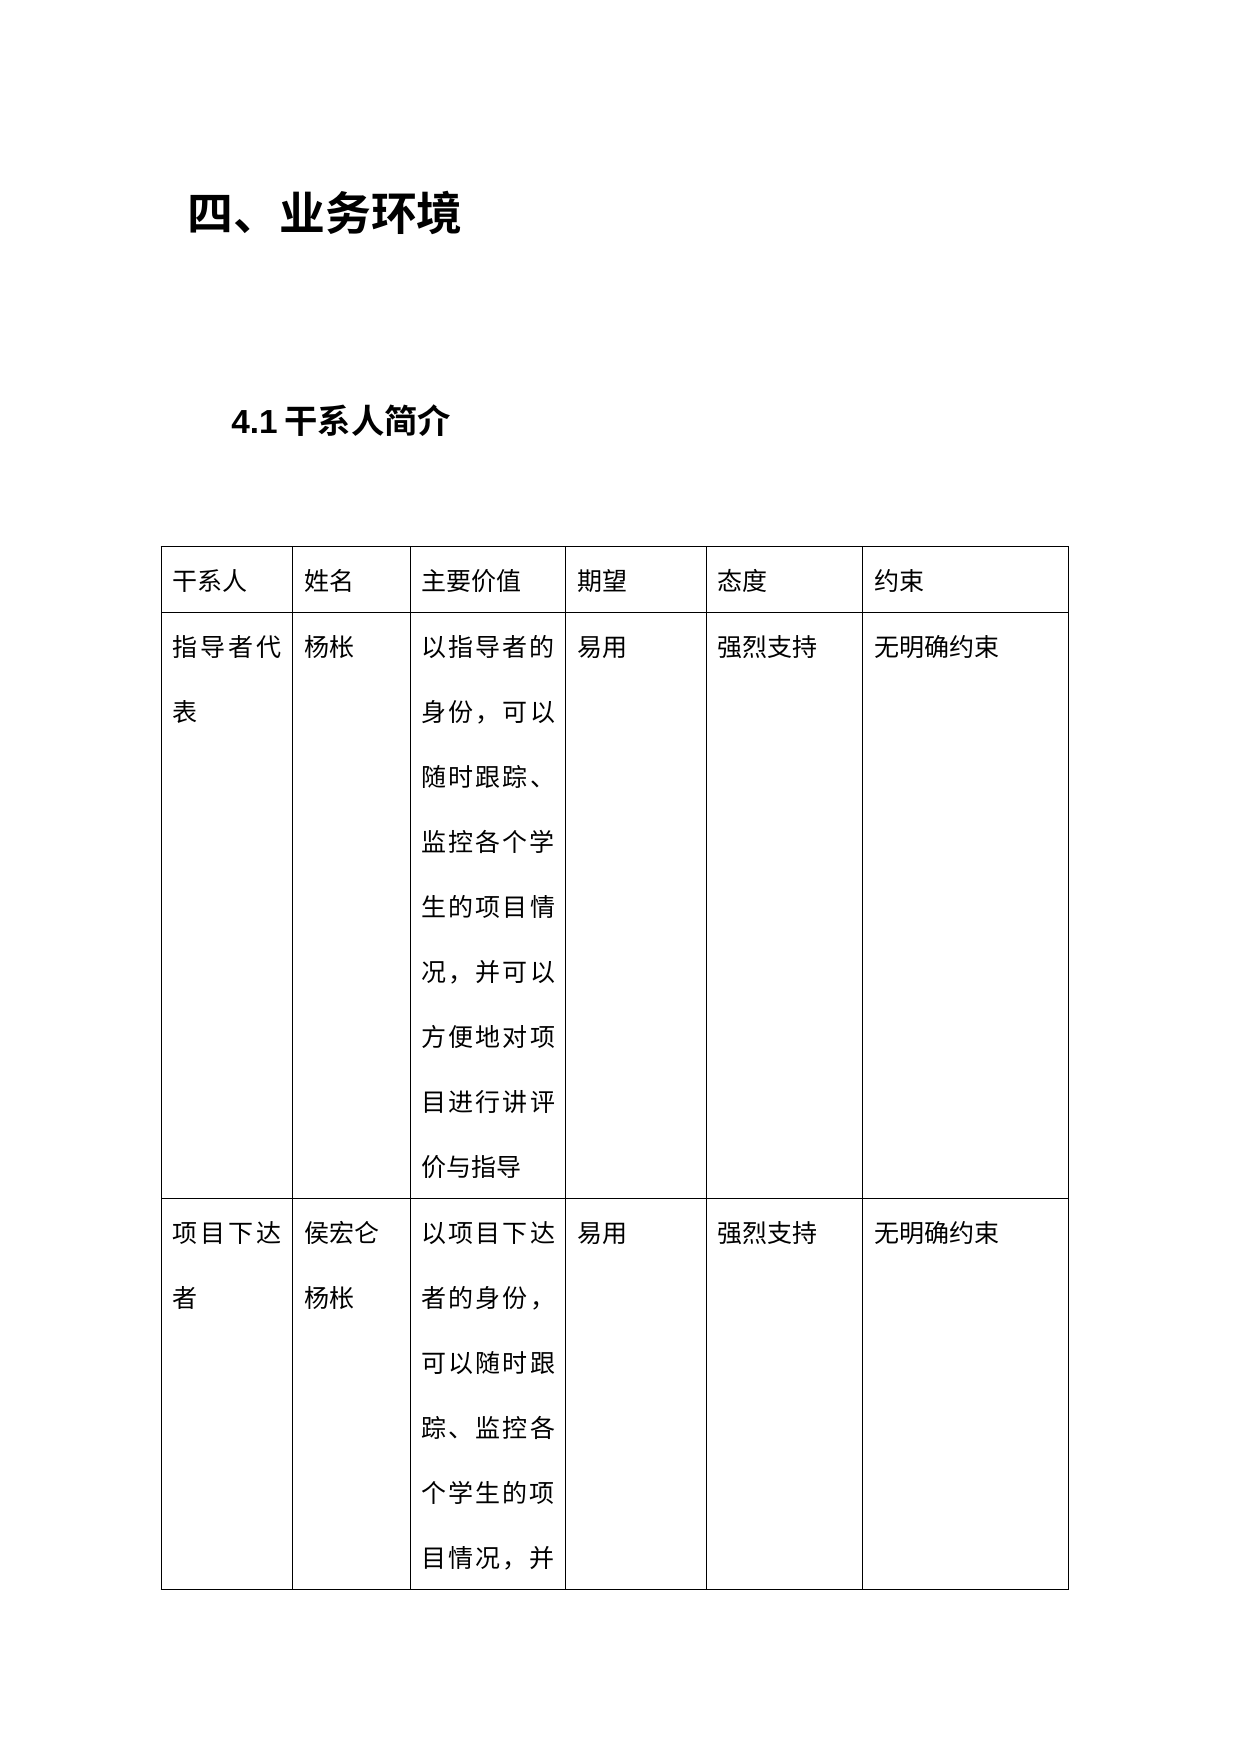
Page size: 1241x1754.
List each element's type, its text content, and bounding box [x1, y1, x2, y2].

table_cell 侯宏仑 杨枨 [293, 1199, 410, 1589]
table_cell 无明确约束 [863, 613, 1068, 1198]
subtitle 4.1干系人简介 [187, 387, 1053, 452]
table_header 姓名 [293, 547, 410, 612]
table_header 主要价值 [411, 547, 565, 612]
table_cell 以指导者的身份，可以随时跟踪、监控各个学生的项目情况，并可以方便地对项目进行讲评价与指导 [411, 613, 565, 1198]
table_header 态度 [707, 547, 862, 612]
table_cell 无明确约束 [863, 1199, 1068, 1589]
table_cell 强烈支持 [707, 613, 862, 1198]
table_cell 易用 [566, 613, 706, 1198]
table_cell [411, 1199, 565, 1589]
table_header 约束 [863, 547, 1068, 612]
table_cell 杨枨 [293, 613, 410, 1198]
table_cell 指导者代表 [162, 613, 292, 1198]
table_header 干系人 [162, 547, 292, 612]
table_cell 易用 [566, 1199, 706, 1589]
subtitle 四、业务环境 [187, 162, 1053, 259]
table_cell 强烈支持 [707, 1199, 862, 1589]
table_cell 项目下达者 [162, 1199, 292, 1589]
table_header 期望 [566, 547, 706, 612]
